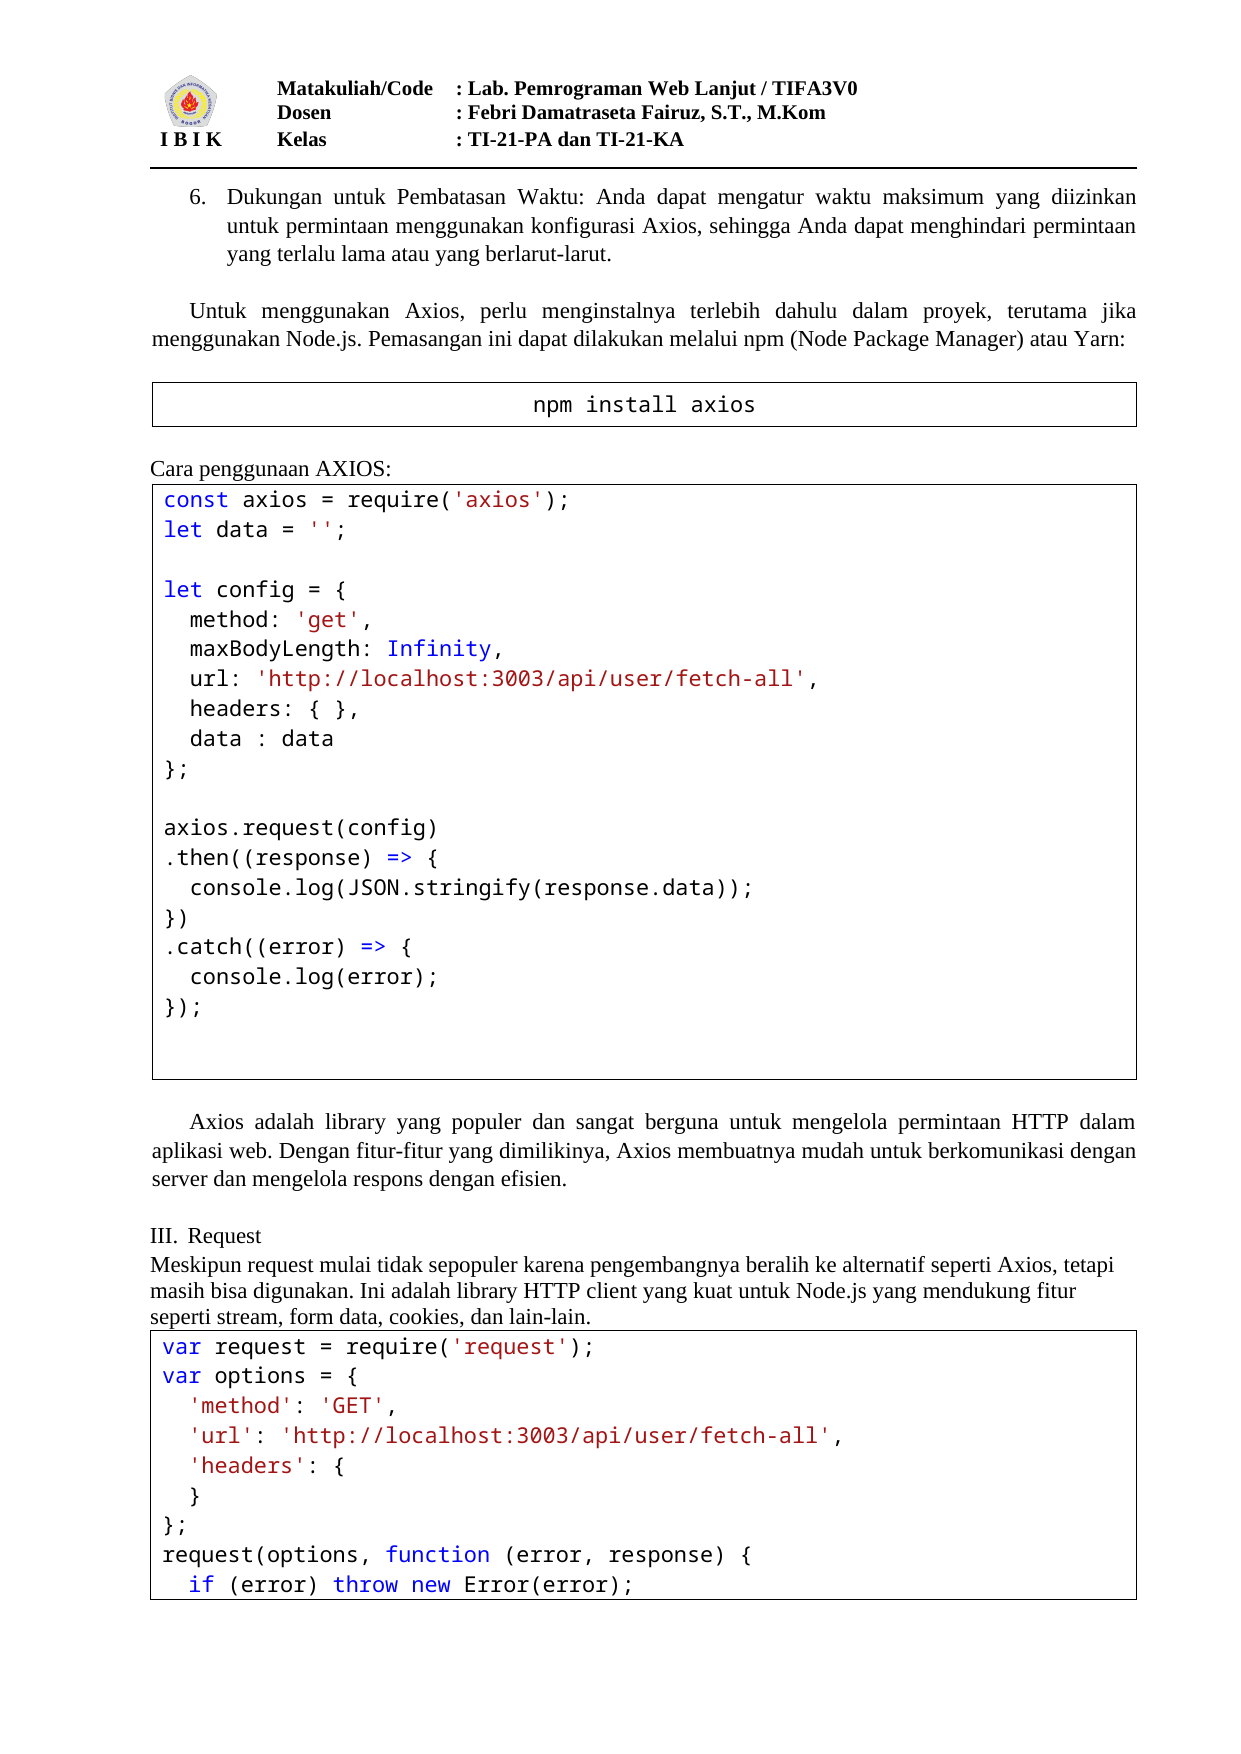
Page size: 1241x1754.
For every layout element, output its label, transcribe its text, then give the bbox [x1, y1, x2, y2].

list Request [178, 1222, 1137, 1248]
text Meskipun request mulai tidak sepopuler karena pengembangnya beralih ke alternatif seperti Axios, tetapi masih bisa digunakan. Ini adalah library HTTP client yang kuat untuk Node.js yang mendukung fitur seperti stream, form data, cookies, dan lain-lain. [150, 1251, 1137, 1330]
text Cara penggunaan AXIOS: [150, 455, 1137, 481]
text Untuk menggunakan Axios, perlu menginstalnya terlebih dahulu dalam proyek, terutama jika menggunakan Node.js. Pemasangan ini dapat dilakukan melalui npm (Node Package Manager) atau Yarn: [152, 297, 1137, 352]
table_header const axios = require('axios'); let data = ''; let config = { method: 'get', maxBodyLength: Infinity, url: 'http://localhost:3003/api/user/fetch-all', headers: { }, data : data }; axios.request(config) .then((response) => { console.log(JSON.stringify(response.data)); }) .catch((error) => { console.log(error); }); [153, 485, 1136, 1079]
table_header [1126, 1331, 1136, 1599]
picture [164, 75, 217, 127]
text Axios adalah library yang populer dan sangat berguna untuk mengelola permintaan HTTP dalam aplikasi web. Dengan fitur-fitur yang dimilikinya, Axios membuatnya mudah untuk berkomunikasi dengan server dan mengelola respons dengan efisien. [152, 1108, 1137, 1192]
list Dukungan untuk Pembatasan Waktu: Anda dapat mengatur waktu maksimum yang diizinkan untuk permintaan menggunakan konfigurasi Axios, sehingga Anda dapat menghindari permintaan yang terlalu lama atau yang berlarut-larut. [189, 183, 1137, 266]
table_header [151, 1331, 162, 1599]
table_header npm install axios [153, 383, 1136, 426]
